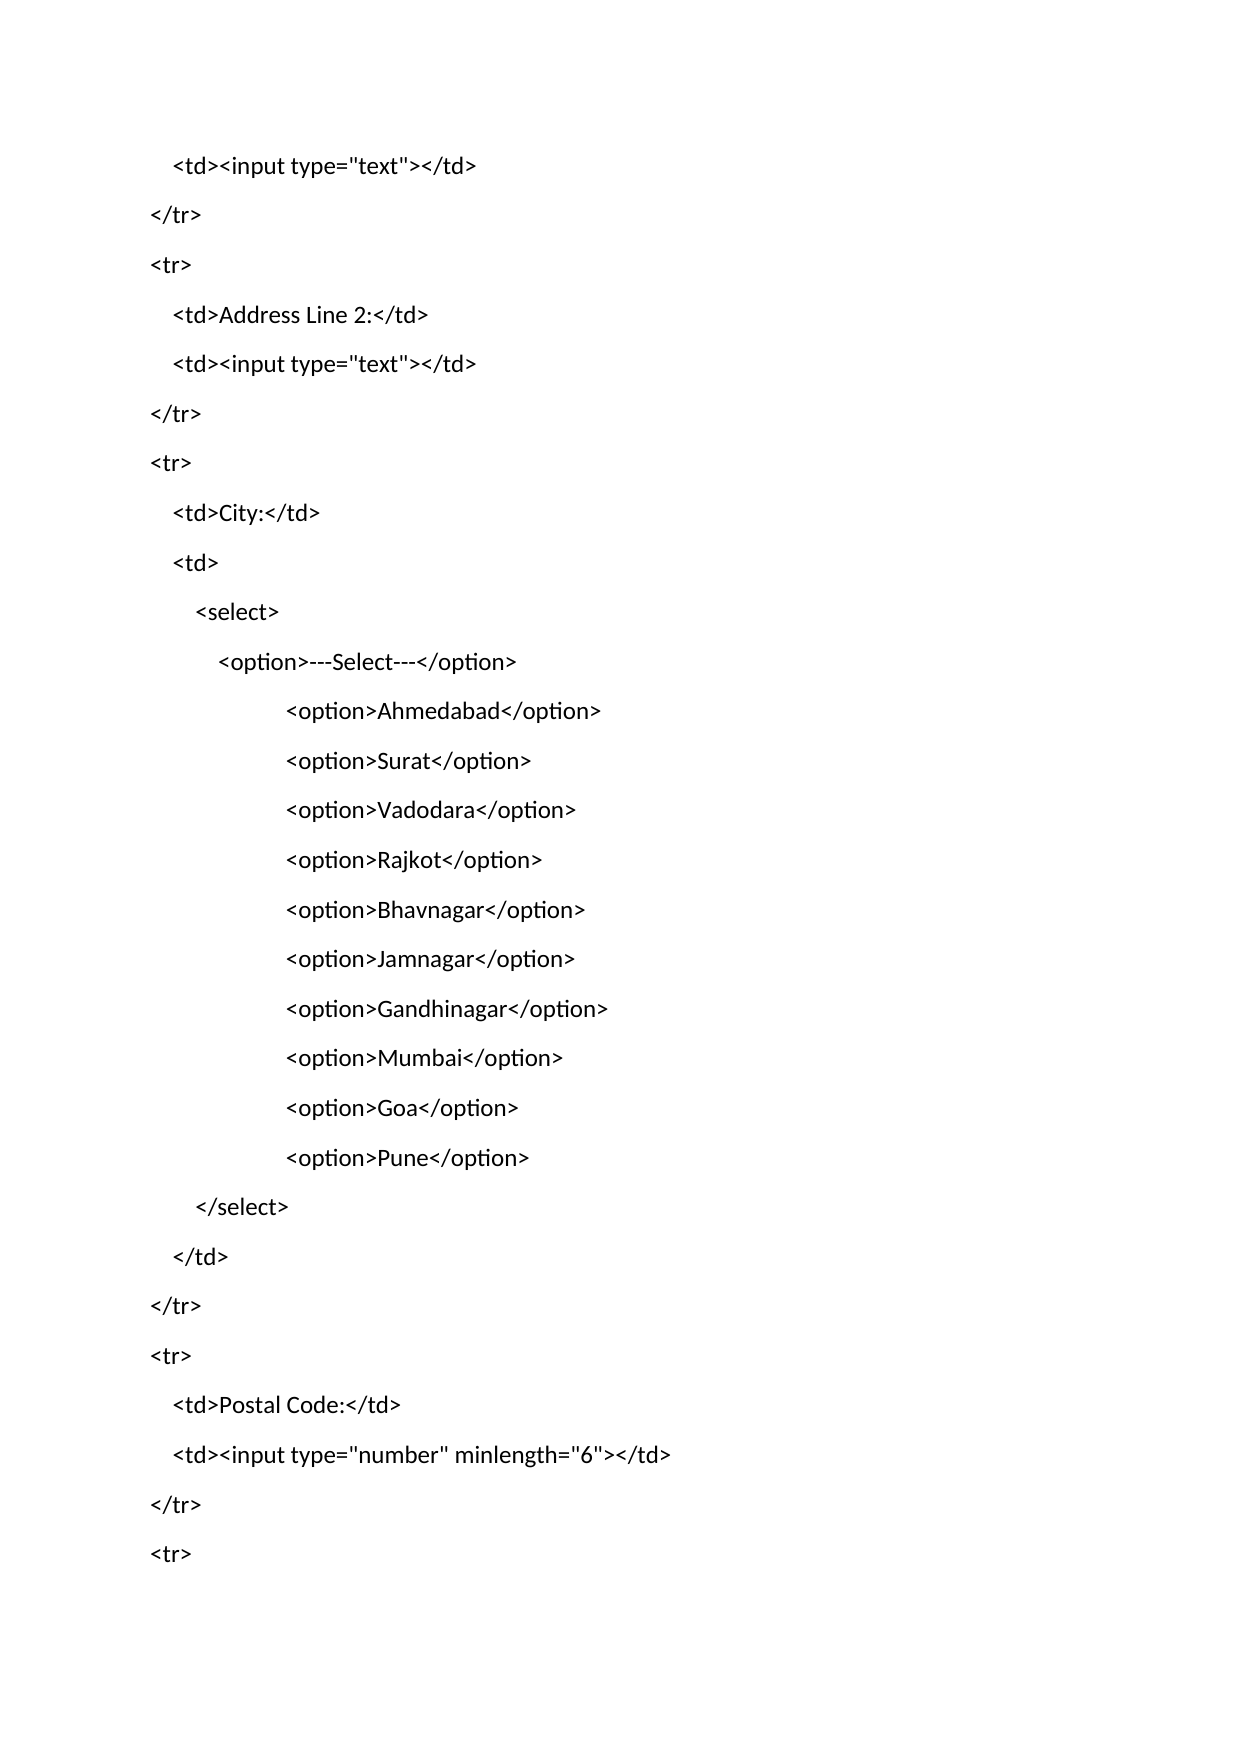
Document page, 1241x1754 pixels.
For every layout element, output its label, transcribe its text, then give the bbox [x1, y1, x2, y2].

text <select> [150, 596, 1090, 627]
text <option>Mumbai</option> [150, 1042, 1090, 1073]
text </tr> [150, 1290, 1090, 1321]
text <option>Pune</option> [150, 1142, 1090, 1172]
text <td><input type="text"></td> [150, 150, 1090, 181]
text <option>Gandhinagar</option> [150, 993, 1090, 1023]
text <td><input type="text"></td> [150, 348, 1090, 379]
text <option>Jamnagar</option> [150, 943, 1090, 974]
text <tr> [150, 447, 1090, 478]
text <tr> [150, 1340, 1090, 1371]
text <option>Ahmedabad</option> [150, 695, 1090, 726]
text <td><input type="number" minlength="6"></td> [150, 1439, 1090, 1470]
text <td>Address Line 2:</td> [150, 299, 1090, 329]
text <tr> [150, 1538, 1090, 1569]
text </tr> [150, 1489, 1090, 1519]
text </tr> [150, 199, 1090, 230]
text <td>Postal Code:</td> [150, 1389, 1090, 1420]
text </select> [150, 1191, 1090, 1222]
text <option>Rajkot</option> [150, 844, 1090, 875]
text <td> [150, 547, 1090, 577]
text <option>Surat</option> [150, 745, 1090, 776]
text <option>---Select---</option> [150, 646, 1090, 676]
text <option>Bhavnagar</option> [150, 894, 1090, 924]
text <td>City:</td> [150, 497, 1090, 528]
text </td> [150, 1241, 1090, 1271]
text </tr> [150, 398, 1090, 428]
text <option>Vadodara</option> [150, 794, 1090, 825]
text <tr> [150, 249, 1090, 280]
text <option>Goa</option> [150, 1092, 1090, 1123]
